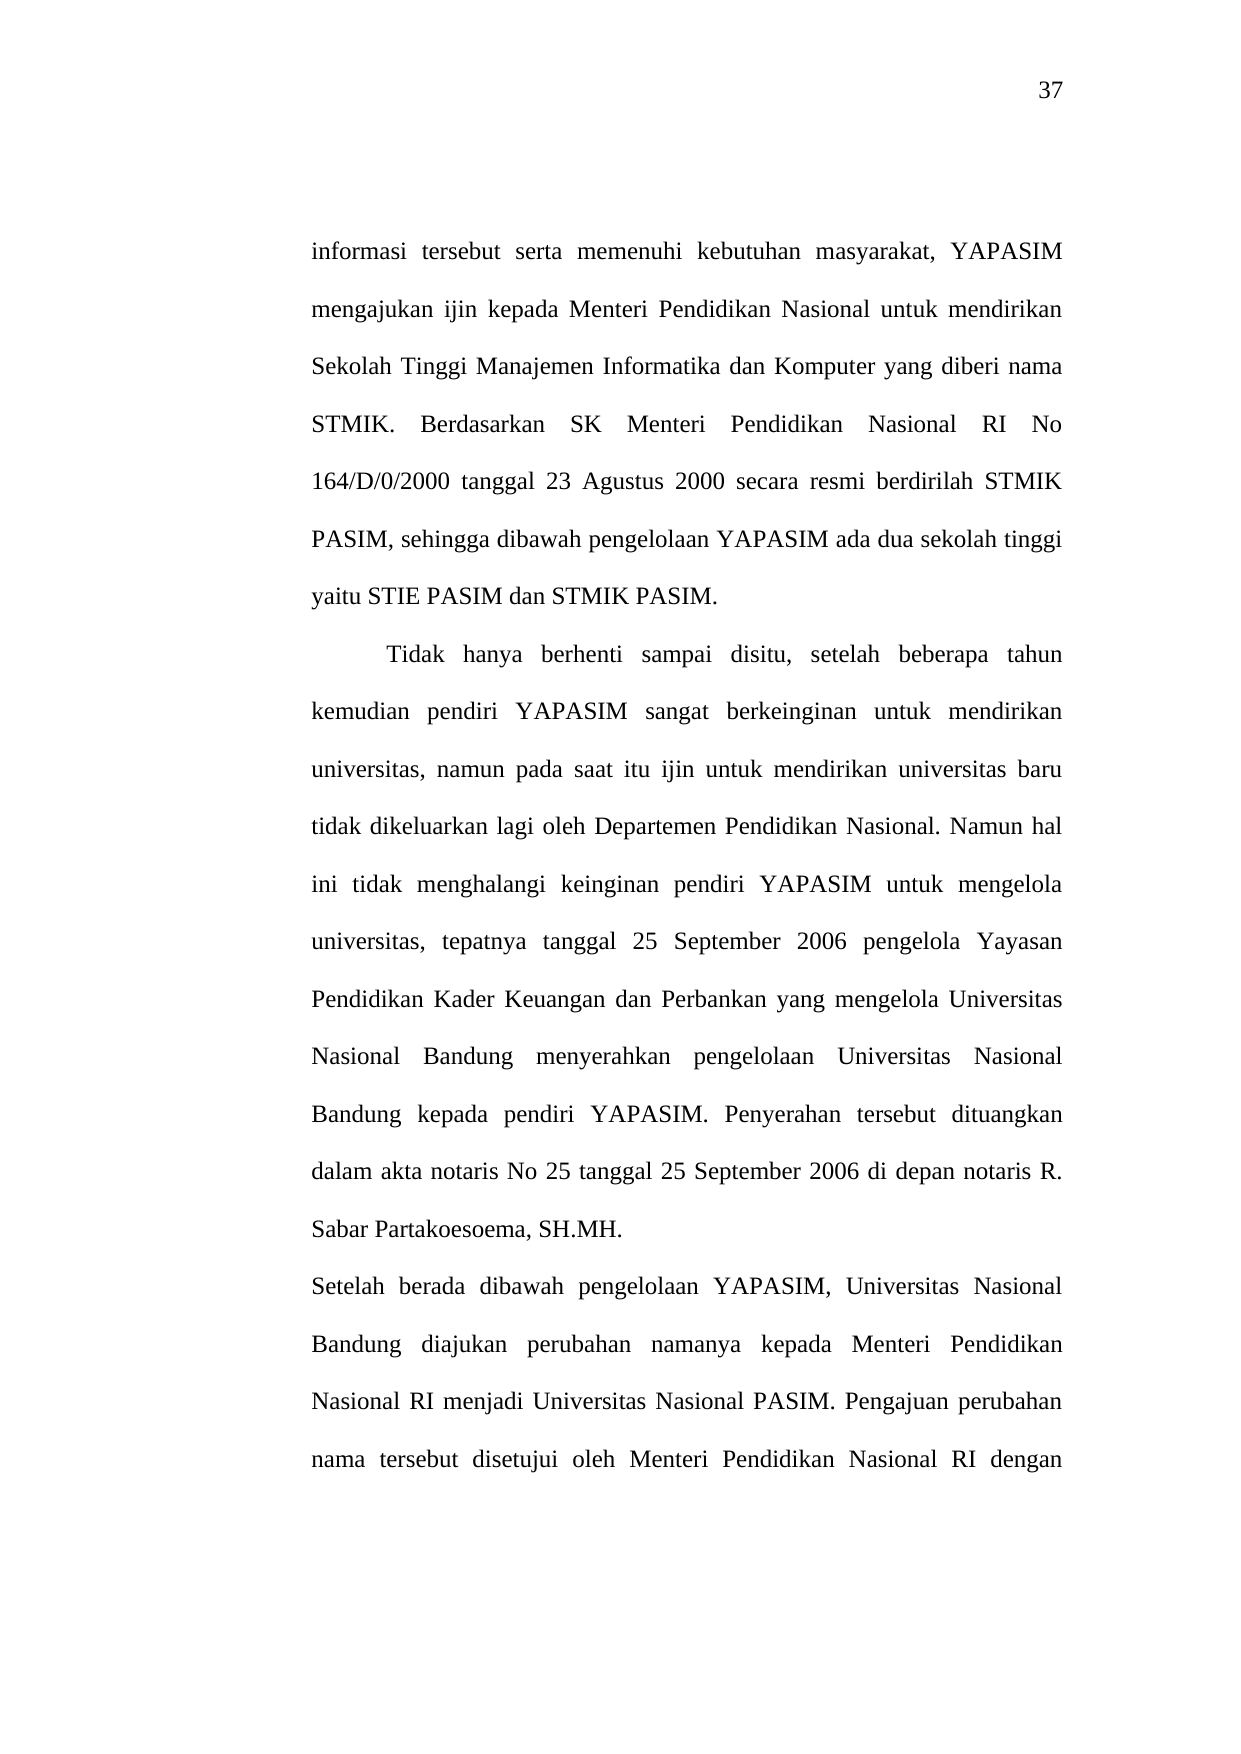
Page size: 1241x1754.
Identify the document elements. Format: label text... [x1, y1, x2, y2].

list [311, 1271, 1063, 1472]
list Tidak hanya berhenti sampai disitu, setelah beberapa tahun kemudian pendiri YAPASIM sangat berkeinginan untuk mendirikan universitas, namun pada saat itu ijin untuk mendirikan universitas baru tidak dikeluarkan lagi oleh Departemen Pendidikan Nasional. Namun hal ini tidak menghalangi keinginan pendiri YAPASIM untuk mengelola universitas, tepatnya tanggal 25 September 2006 pengelola Yayasan Pendidikan Kader Keuangan dan Perbankan yang mengelola Universitas Nasional Bandung menyerahkan pengelolaan Universitas Nasional Bandung kepada pendiri YAPASIM. Penyerahan tersebut dituangkan dalam akta notaris No 25 tanggal 25 September 2006 di depan notaris R. Sabar Partakoesoema, SH.MH. [311, 639, 1063, 1242]
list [311, 236, 1063, 610]
